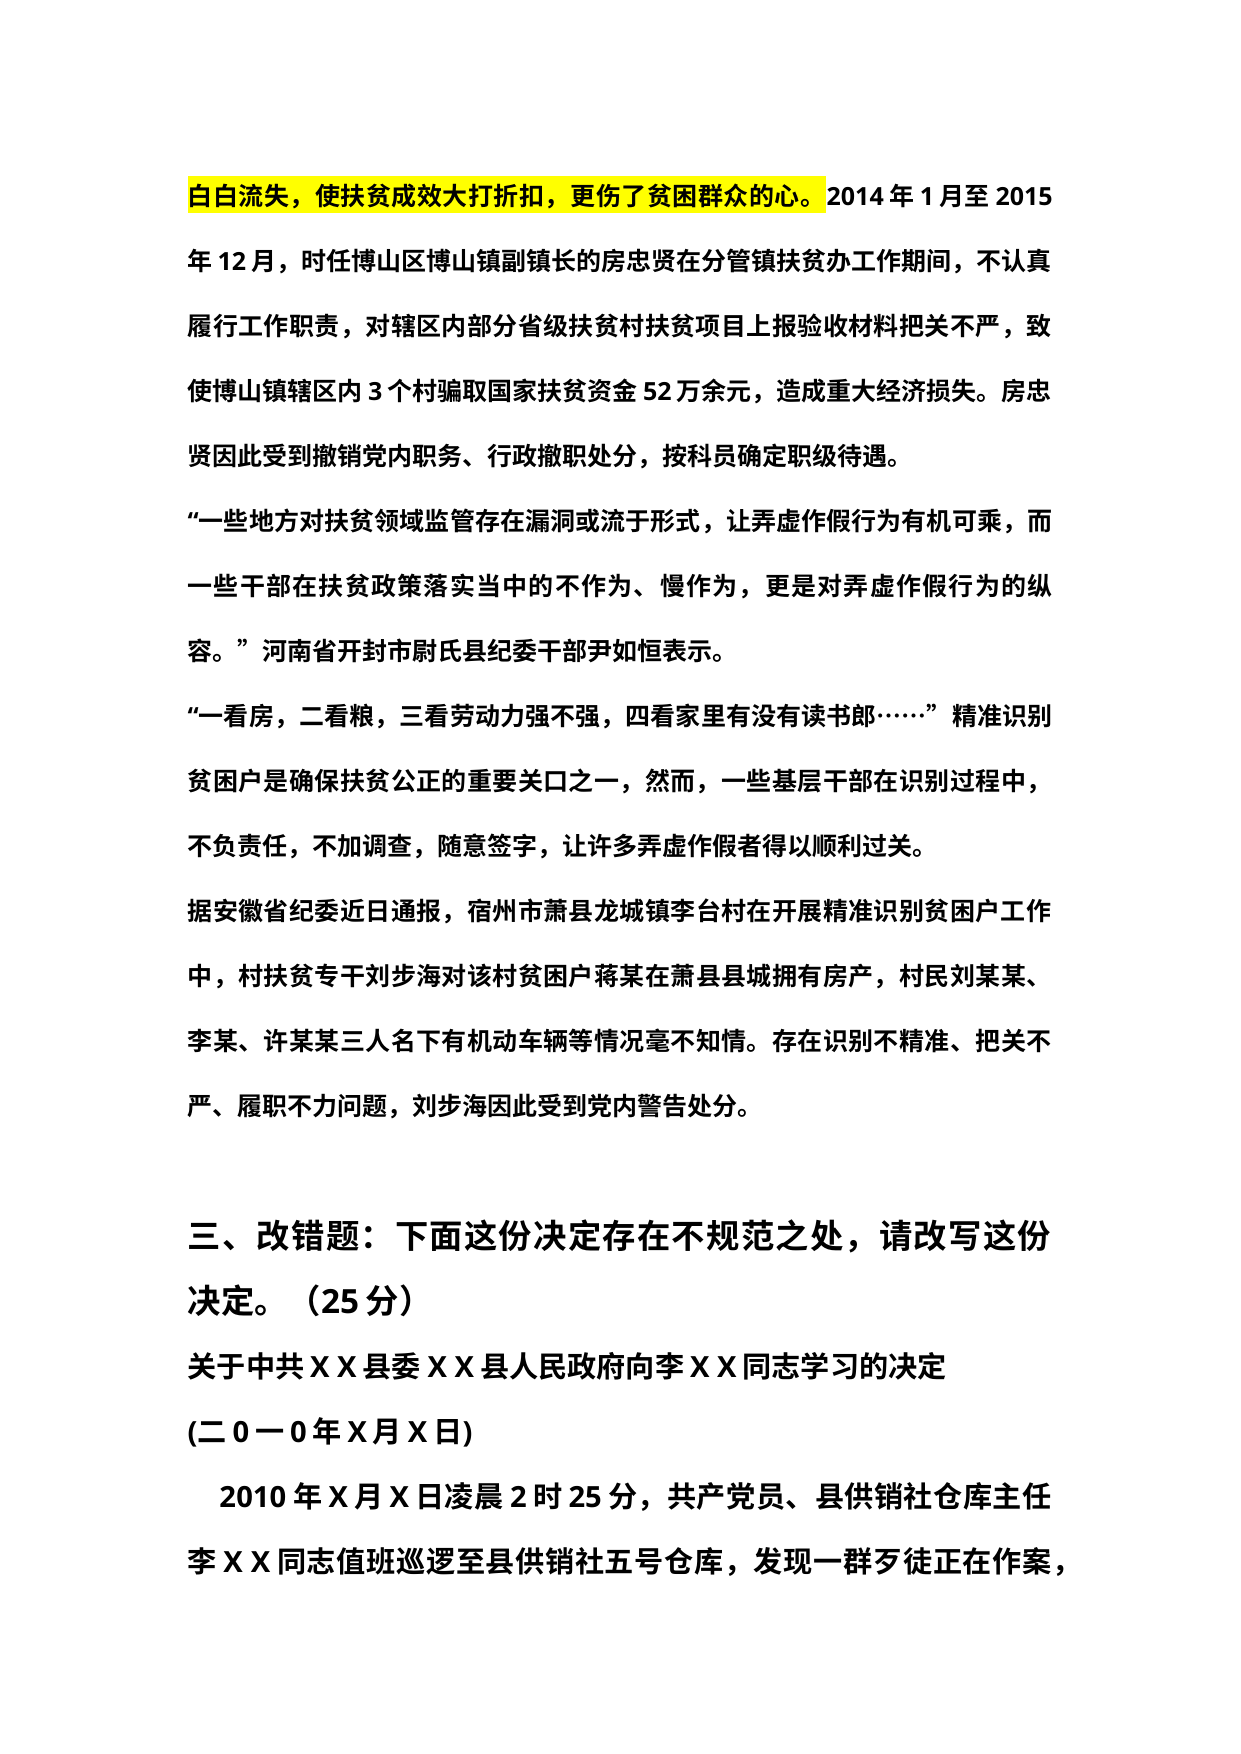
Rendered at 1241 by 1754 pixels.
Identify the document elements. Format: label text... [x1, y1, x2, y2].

text “一些地方对扶贫领域监管存在漏洞或流于形式，让弄虚作假行为有机可乘，而一些干部在扶贫政策落实当中的不作为、慢作为，更是对弄虚作假行为的纵容。”河南省开封市尉氏县纪委干部尹如恒表示。 [187, 487, 1053, 682]
text 关于中共X X县委 X X县人民政府向李X X同志学习的决定 [187, 1332, 1053, 1397]
text 三、改错题：下面这份决定存在不规范之处，请改写这份决定。（25分） [187, 1202, 1053, 1332]
text (二0一0年X月X日) [187, 1397, 1053, 1462]
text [187, 162, 1053, 487]
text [187, 1462, 1053, 1592]
text “一看房，二看粮，三看劳动力强不强，四看家里有没有读书郎……”精准识别贫困户是确保扶贫公正的重要关口之一，然而，一些基层干部在识别过程中，不负责任，不加调查，随意签字，让许多弄虚作假者得以顺利过关。 [187, 682, 1053, 877]
text 据安徽省纪委近日通报，宿州市萧县龙城镇李台村在开展精准识别贫困户工作中，村扶贫专干刘步海对该村贫困户蒋某在萧县县城拥有房产，村民刘某某、李某、许某某三人名下有机动车辆等情况毫不知情。存在识别不精准、把关不严、履职不力问题，刘步海因此受到党内警告处分。 [187, 877, 1053, 1137]
